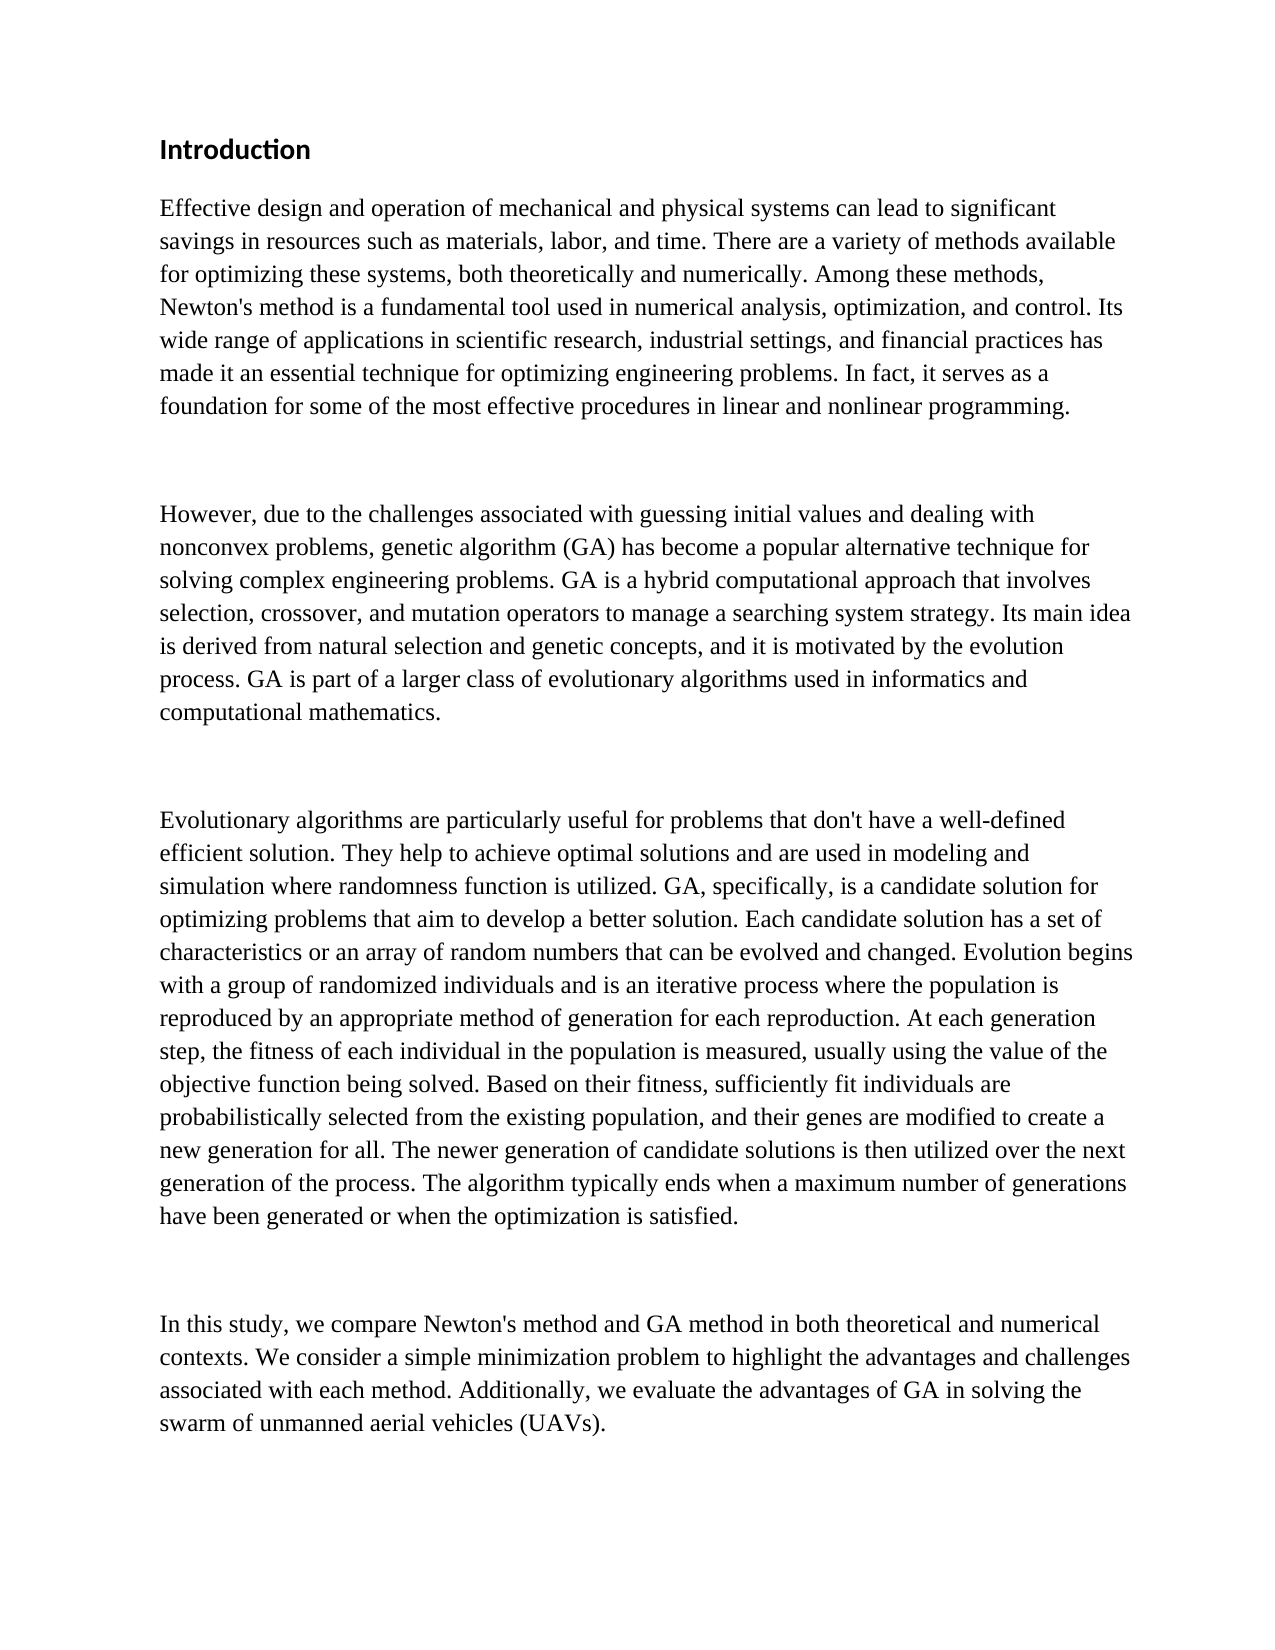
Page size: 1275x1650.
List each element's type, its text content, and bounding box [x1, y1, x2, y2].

text In this study, we compare Newton's method and GA method in both theoretical and numerical contexts. We consider a simple minimization problem to highlight the advantages and challenges associated with each method. Additionally, we evaluate the advantages of GA in solving the swarm of unmanned aerial vehicles (UAVs). [159, 1309, 1134, 1436]
text Effective design and operation of mechanical and physical systems can lead to significant savings in resources such as materials, labor, and time. There are a variety of methods available for optimizing these systems, both theoretically and numerically. Among these methods, Newton's method is a fundamental tool used in numerical analysis, optimization, and control. Its wide range of applications in scientific research, industrial settings, and financial practices has made it an essential technique for optimizing engineering problems. In fact, it serves as a foundation for some of the most effective procedures in linear and nonlinear programming. [159, 193, 1134, 420]
text Evolutionary algorithms are particularly useful for problems that don't have a well-defined efficient solution. They help to achieve optimal solutions and are used in modeling and simulation where randomness function is utilized. GA, specifically, is a candidate solution for optimizing problems that aim to develop a better solution. Each candidate solution has a set of characteristics or an array of random numbers that can be evolved and changed. Evolution begins with a group of randomized individuals and is an iterative process where the population is reproduced by an appropriate method of generation for each reproduction. At each generation step, the fitness of each individual in the population is measured, usually using the value of the objective function being solved. Based on their fitness, sufficiently fit individuals are probabilistically selected from the existing population, and their genes are modified to create a new generation for all. The newer generation of candidate solutions is then utilized over the next generation of the process. The algorithm typically ends when a maximum number of generations have been generated or when the optimization is satisfied. [159, 805, 1134, 1230]
text However, due to the challenges associated with guessing initial values and dealing with nonconvex problems, genetic algorithm (GA) has become a popular alternative technique for solving complex engineering problems. GA is a hybrid computational approach that involves selection, crossover, and mutation operators to manage a searching system strategy. Its main idea is derived from natural selection and genetic concepts, and it is motivated by the evolution process. GA is part of a larger class of evolutionary algorithms used in informatics and computational mathematics. [159, 499, 1134, 726]
text Introduction [159, 131, 1134, 167]
